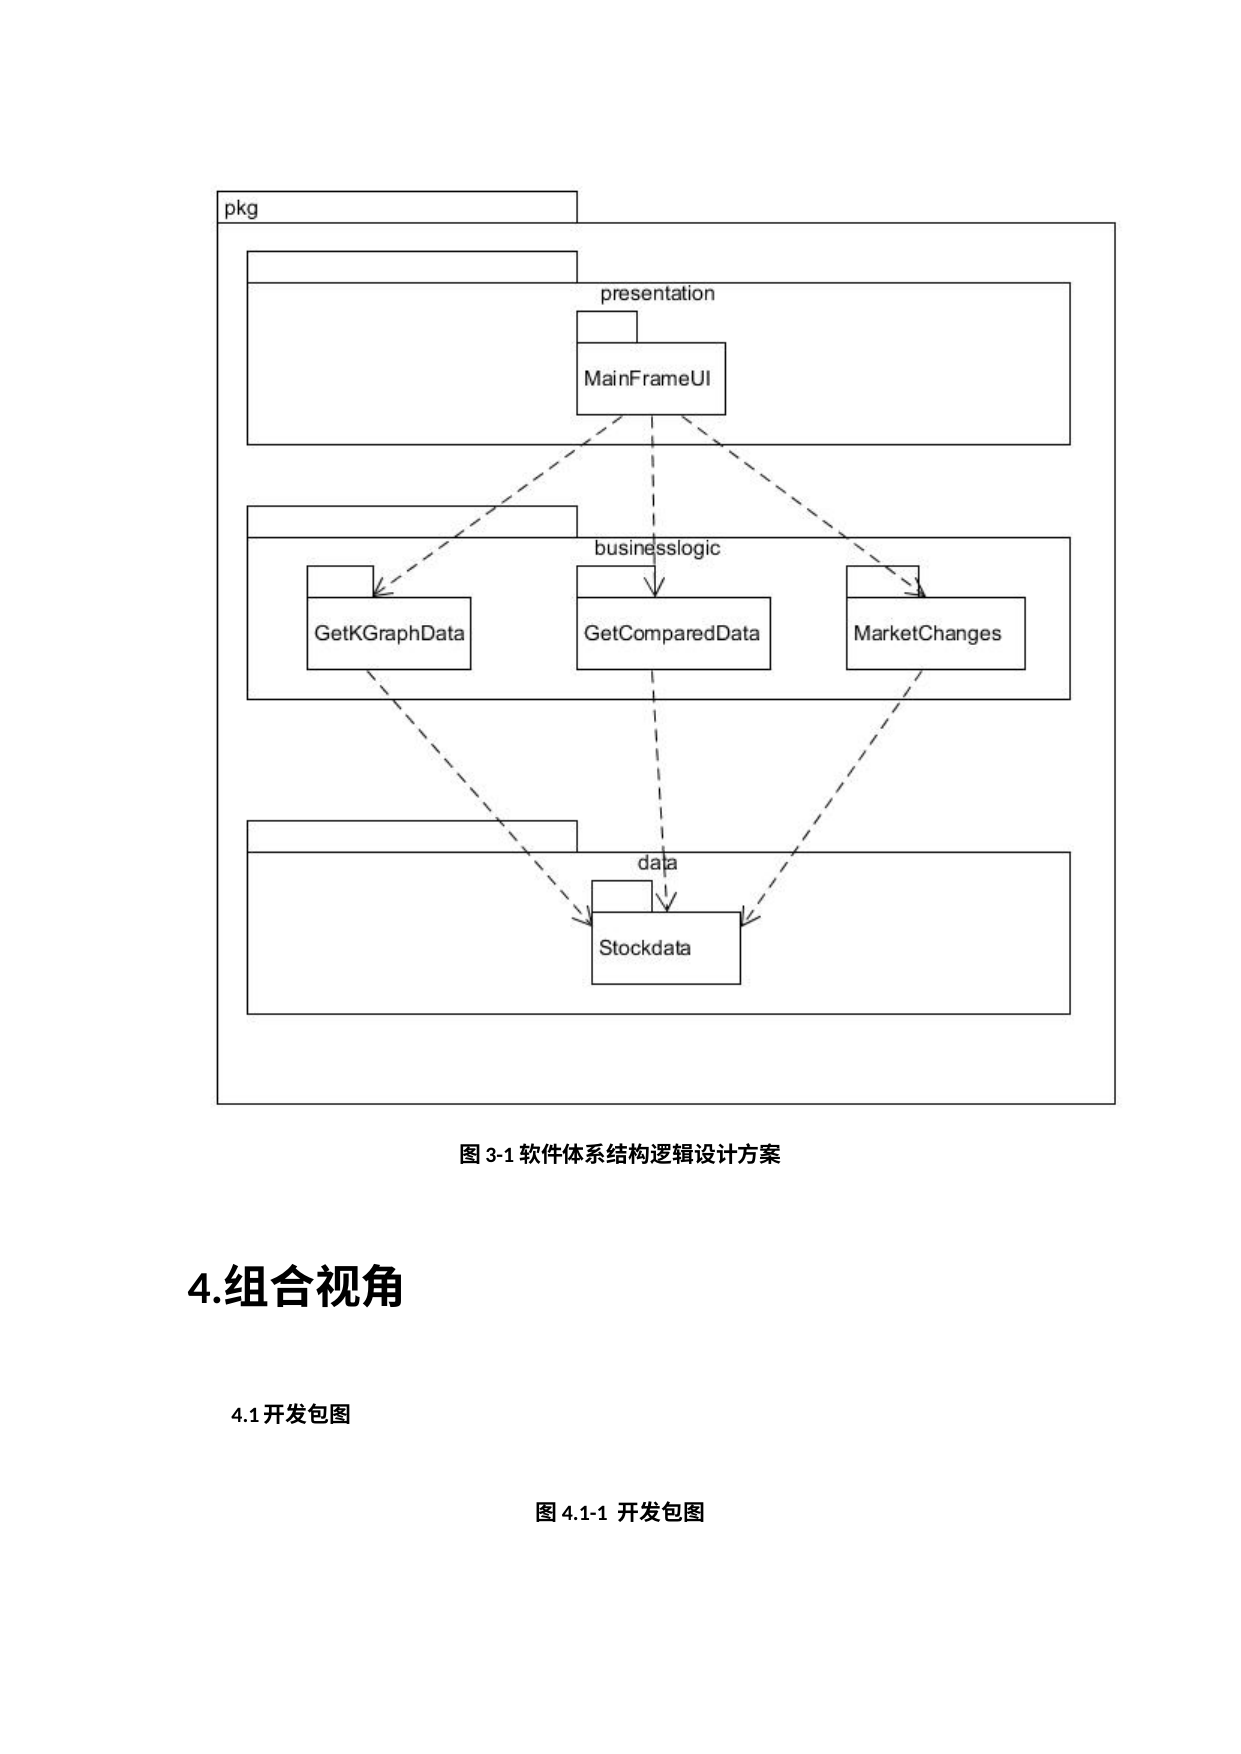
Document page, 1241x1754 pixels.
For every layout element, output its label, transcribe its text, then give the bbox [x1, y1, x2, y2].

picture [187, 162, 1146, 1135]
list 图4.1-1 开发包图 [187, 1494, 1053, 1527]
list 组合视角 [187, 1234, 1053, 1332]
list 图3-1 软件体系结构逻辑设计方案 [187, 1137, 1053, 1169]
list 4.1开发包图 [187, 1397, 1053, 1429]
